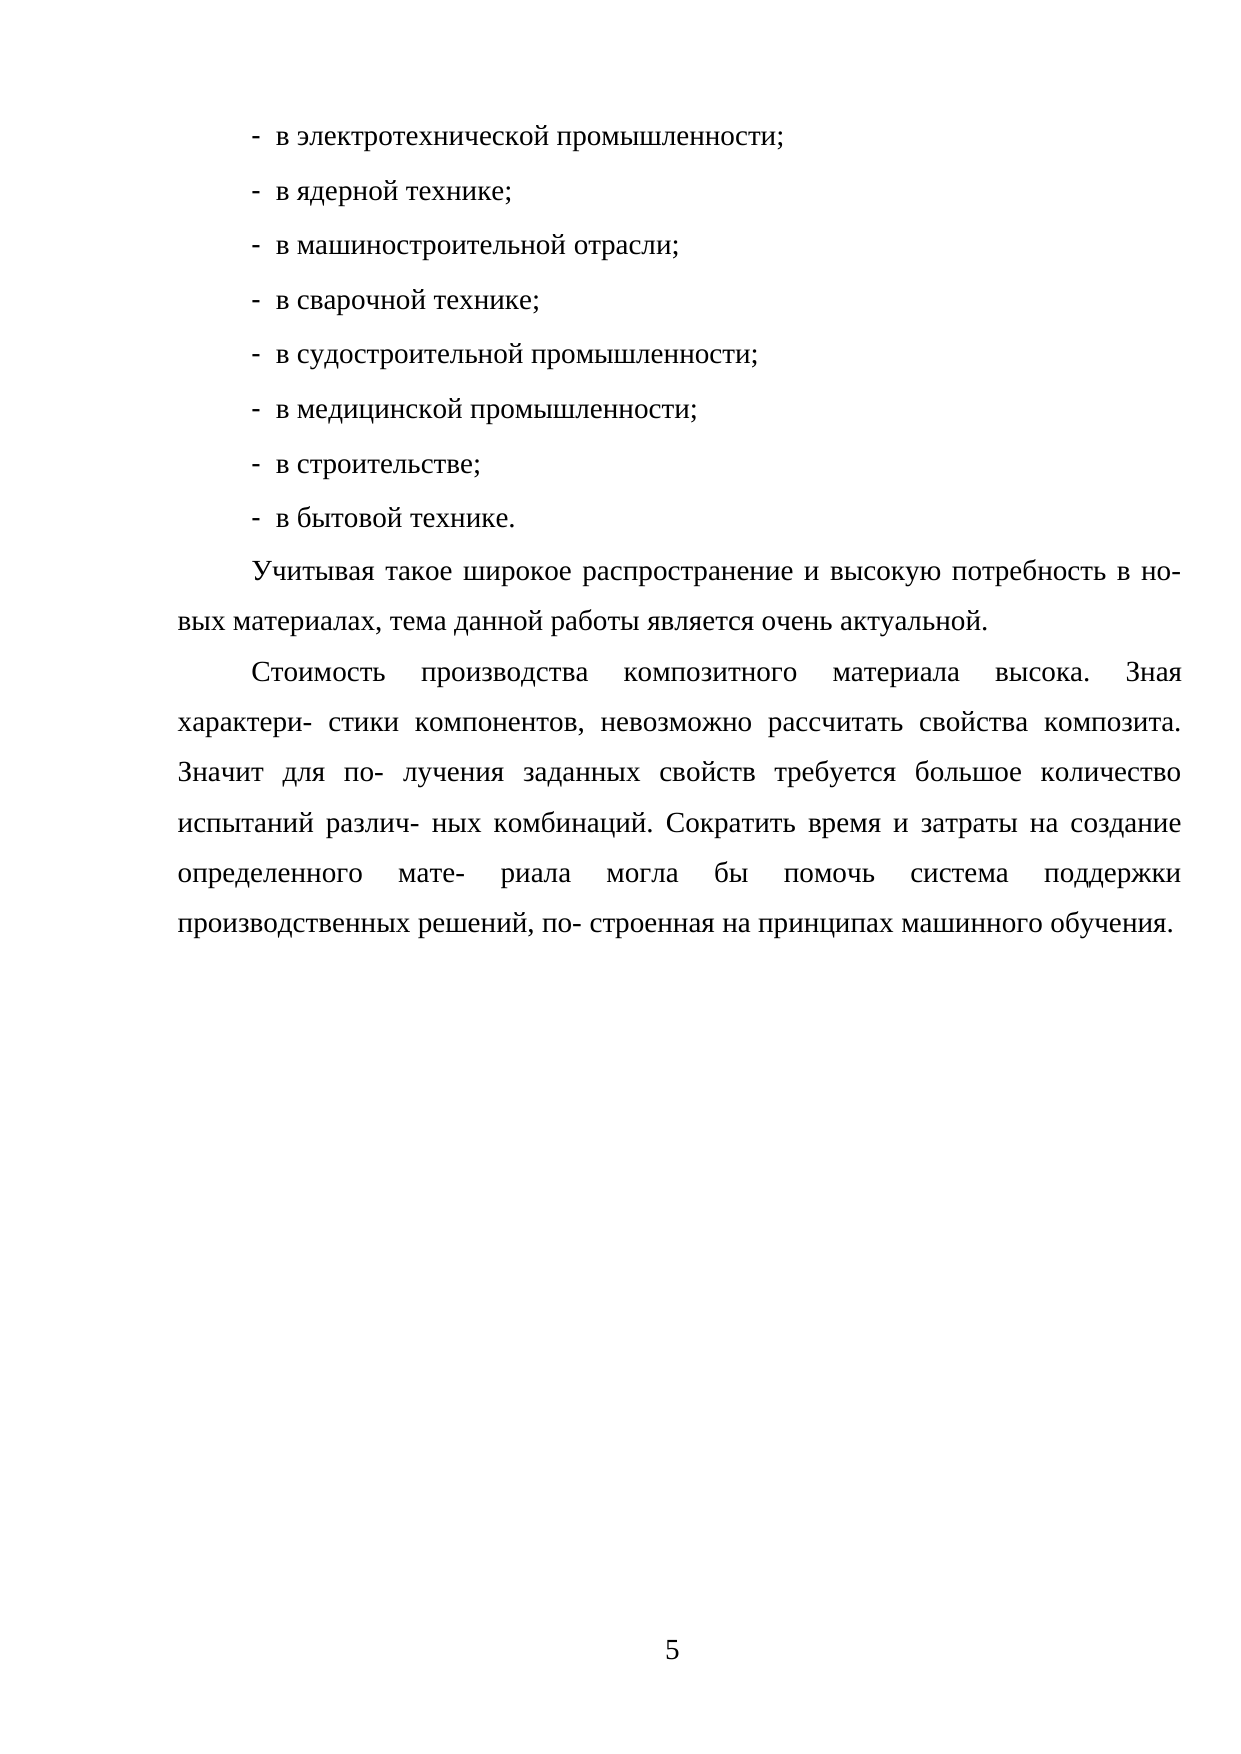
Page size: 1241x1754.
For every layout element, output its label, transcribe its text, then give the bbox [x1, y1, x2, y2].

list в медицинской промышленности; [251, 387, 1194, 427]
list в машиностроительной отрасли; [251, 223, 1194, 263]
list в сварочной технике; [251, 278, 1194, 318]
list в строительстве; [251, 442, 1194, 482]
text Стоимость производства композитного материала высока. Зная характери- стики компонентов, невозможно рассчитать свойства композита. Значит для по- лучения заданных свойств требуется большое количество испытаний различ- ных комбинаций. Сократить время и затраты на создание определенного мате- риала могла бы помочь система поддержки производственных решений, по- строенная на принципах машинного обучения. [177, 654, 1182, 939]
text Учитывая такое широкое распространение и высокую потребность в но- вых материалах, тема данной работы является очень актуальной. [177, 553, 1182, 637]
list в ядерной технике; [251, 169, 1194, 209]
list в электротехнической промышленности; [251, 114, 1194, 154]
list в судостроительной промышленности; [251, 333, 1194, 372]
list в бытовой технике. [251, 497, 1194, 536]
